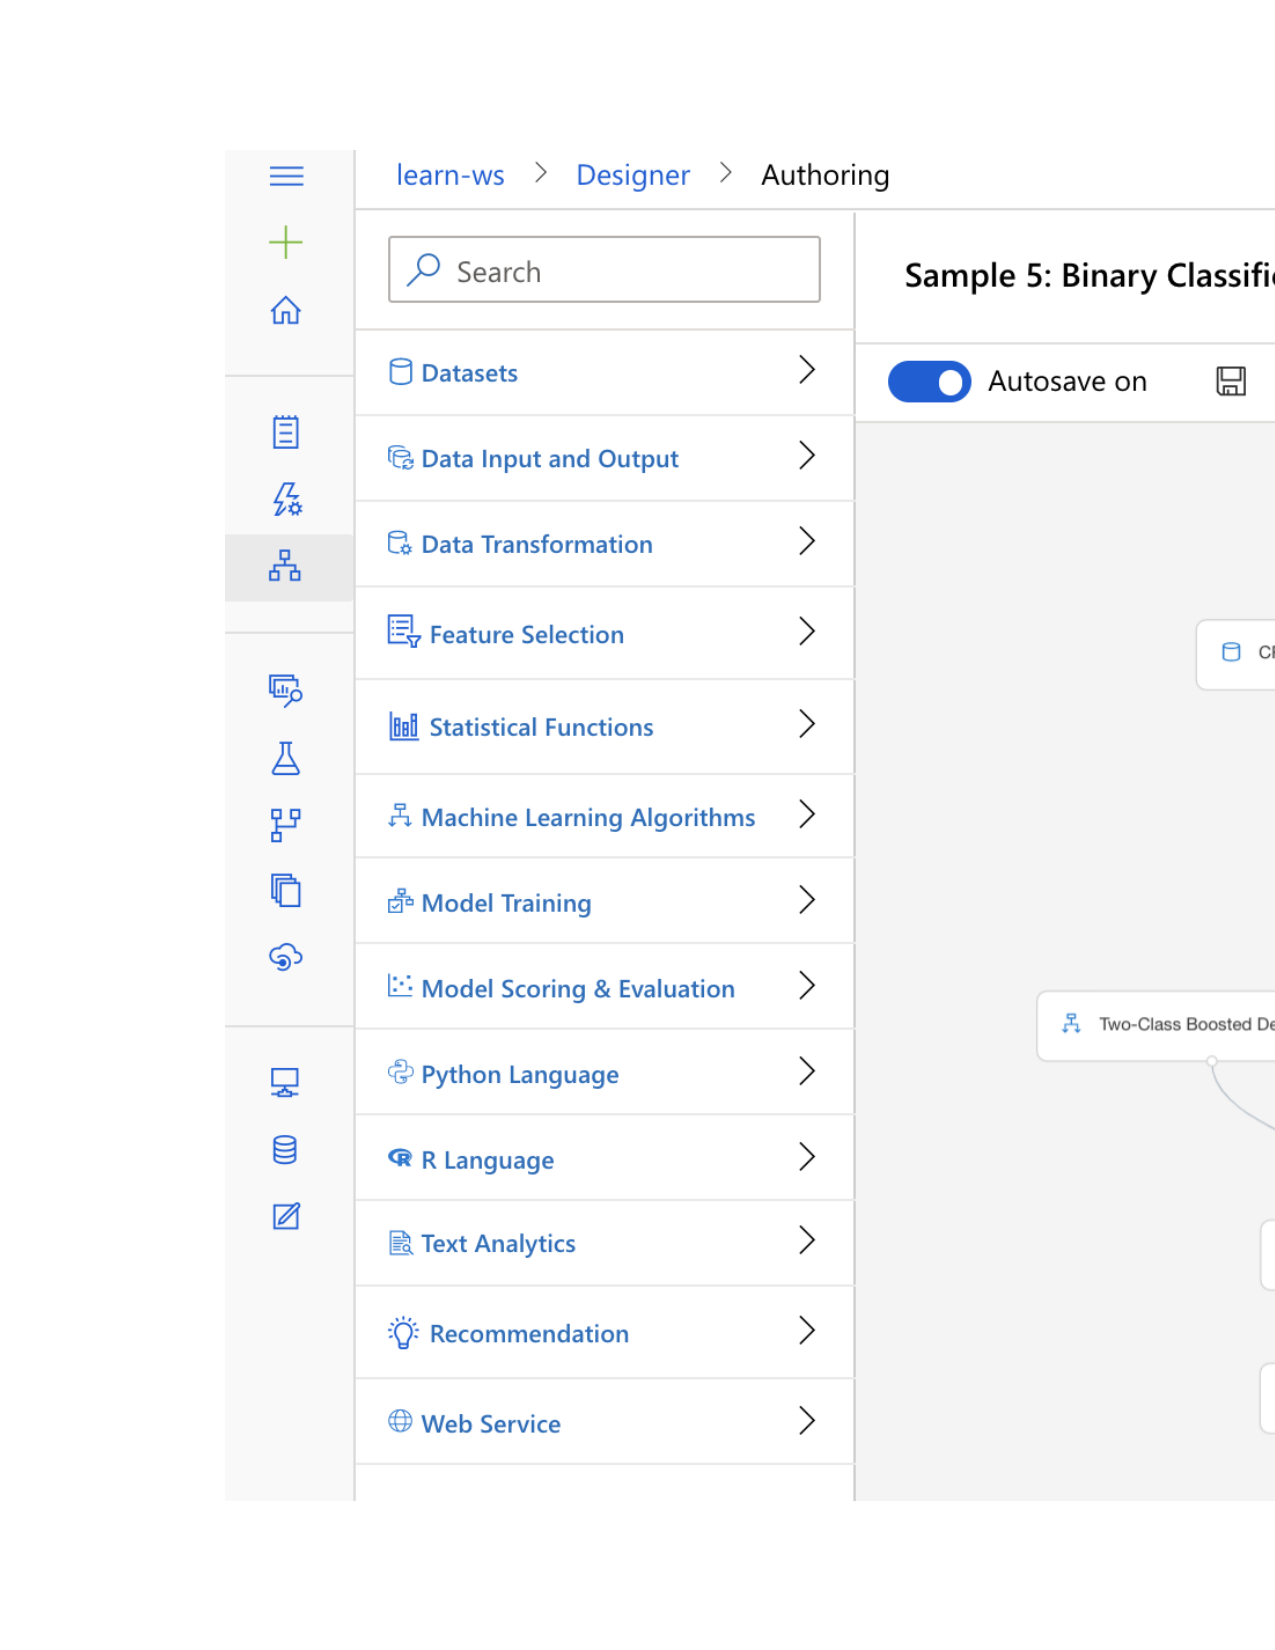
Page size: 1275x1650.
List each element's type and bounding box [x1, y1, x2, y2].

picture [225, 150, 1275, 1501]
